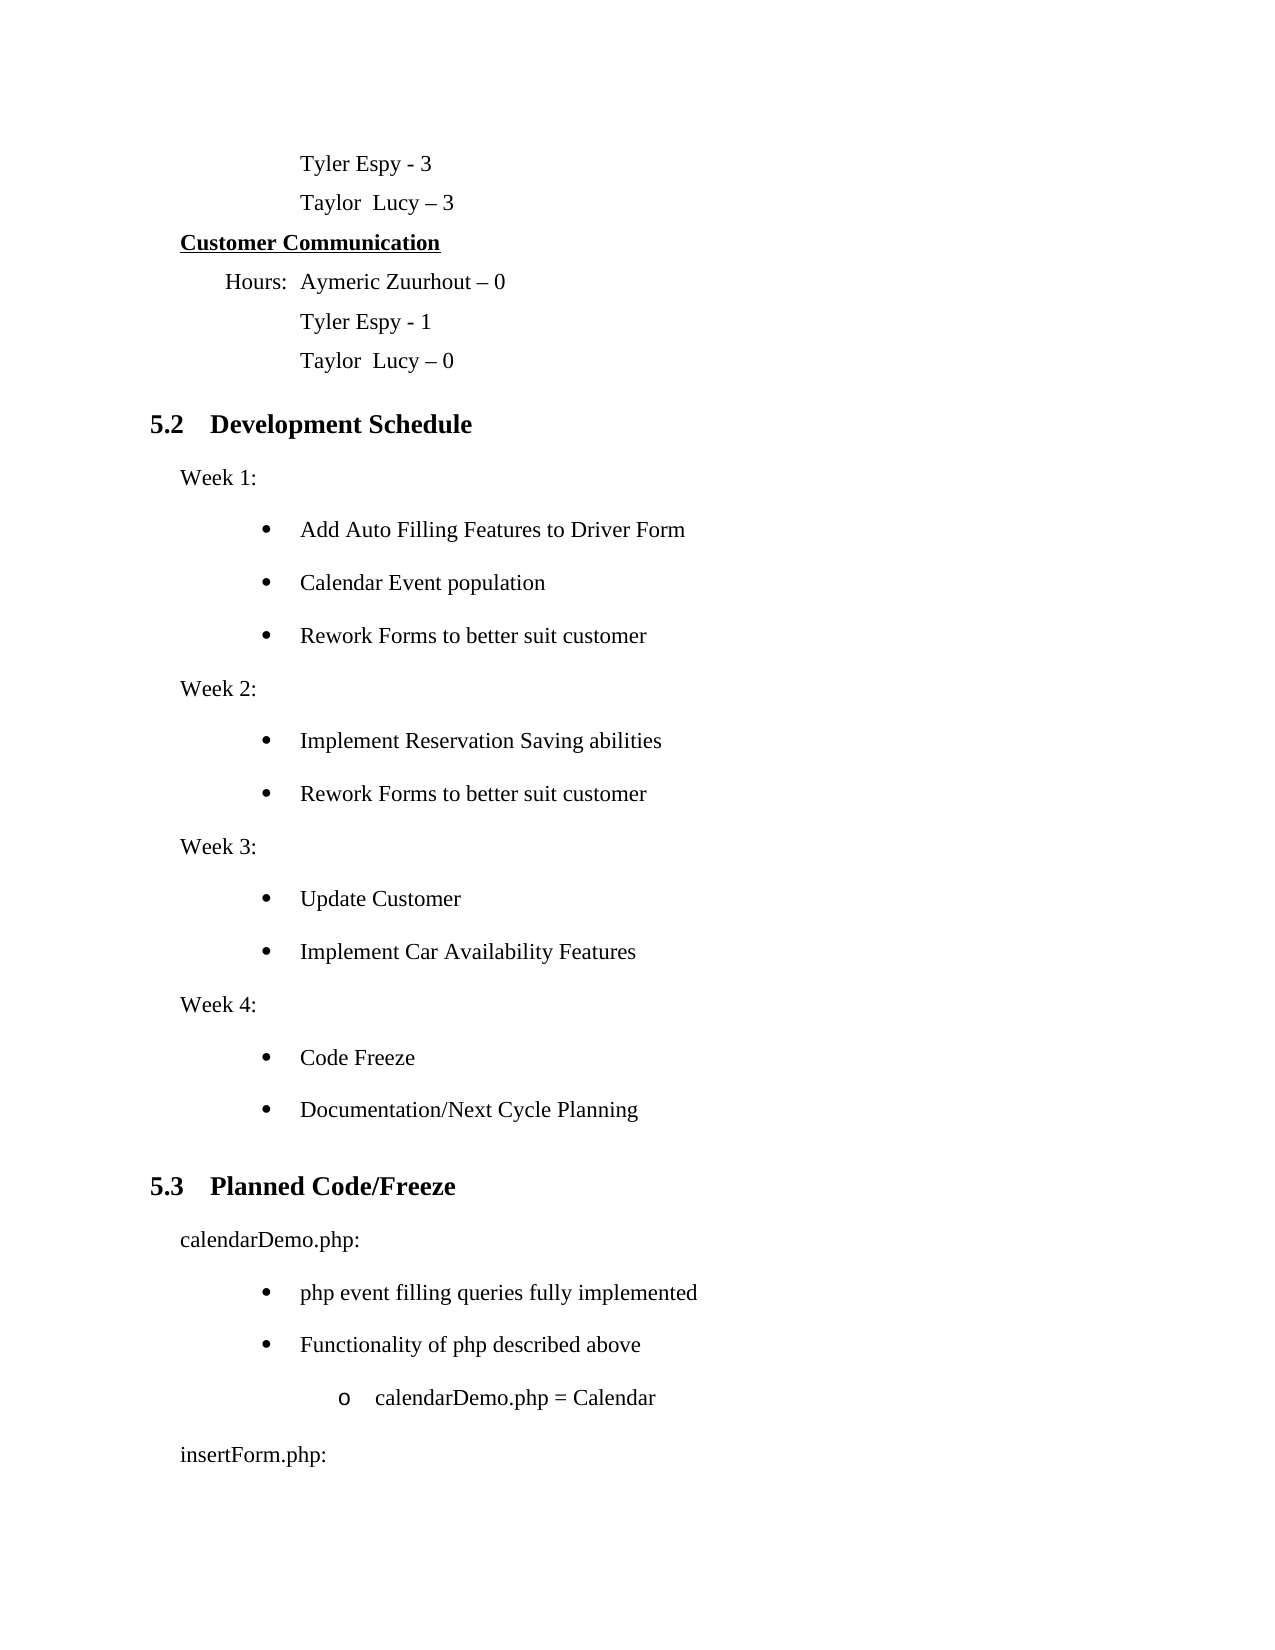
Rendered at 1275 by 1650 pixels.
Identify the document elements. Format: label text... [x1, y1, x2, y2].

text calendarDemo.php: [150, 1226, 1125, 1252]
list php event filling queries fully implemented [262, 1279, 1125, 1305]
list Code Freeze [262, 1044, 1125, 1070]
text Week 1: [150, 464, 1125, 490]
text Week 4: [150, 991, 1125, 1017]
list calendarDemo.php = Calendar [337, 1384, 1125, 1412]
text Tyler Espy - 1 [150, 308, 1125, 334]
text Week 2: [150, 675, 1125, 701]
text Hours: Aymeric Zuurhout – 0 [150, 268, 1125, 295]
subtitle Development Schedule [150, 408, 1125, 439]
list Documentation/Next Cycle Planning [262, 1096, 1125, 1123]
text insertForm.php: [150, 1441, 1125, 1467]
text Taylor Lucy – 0 [150, 347, 1125, 374]
text Taylor Lucy – 3 [150, 189, 1125, 216]
text Customer Communication [150, 229, 1125, 255]
list Update Customer [262, 886, 1125, 912]
list Functionality of php described above [262, 1331, 1125, 1358]
text Week 3: [150, 833, 1125, 859]
list Add Auto Filling Features to Driver Form [262, 517, 1125, 543]
list Rework Forms to better suit customer [262, 780, 1125, 806]
list Implement Reservation Saving abilities [262, 727, 1125, 754]
list Rework Forms to better suit customer [262, 622, 1125, 648]
subtitle Planned Code/Freeze [150, 1170, 1125, 1201]
list Calendar Event population [262, 569, 1125, 596]
list Implement Car Availability Features [262, 938, 1125, 964]
text Tyler Espy - 3 [150, 150, 1125, 176]
